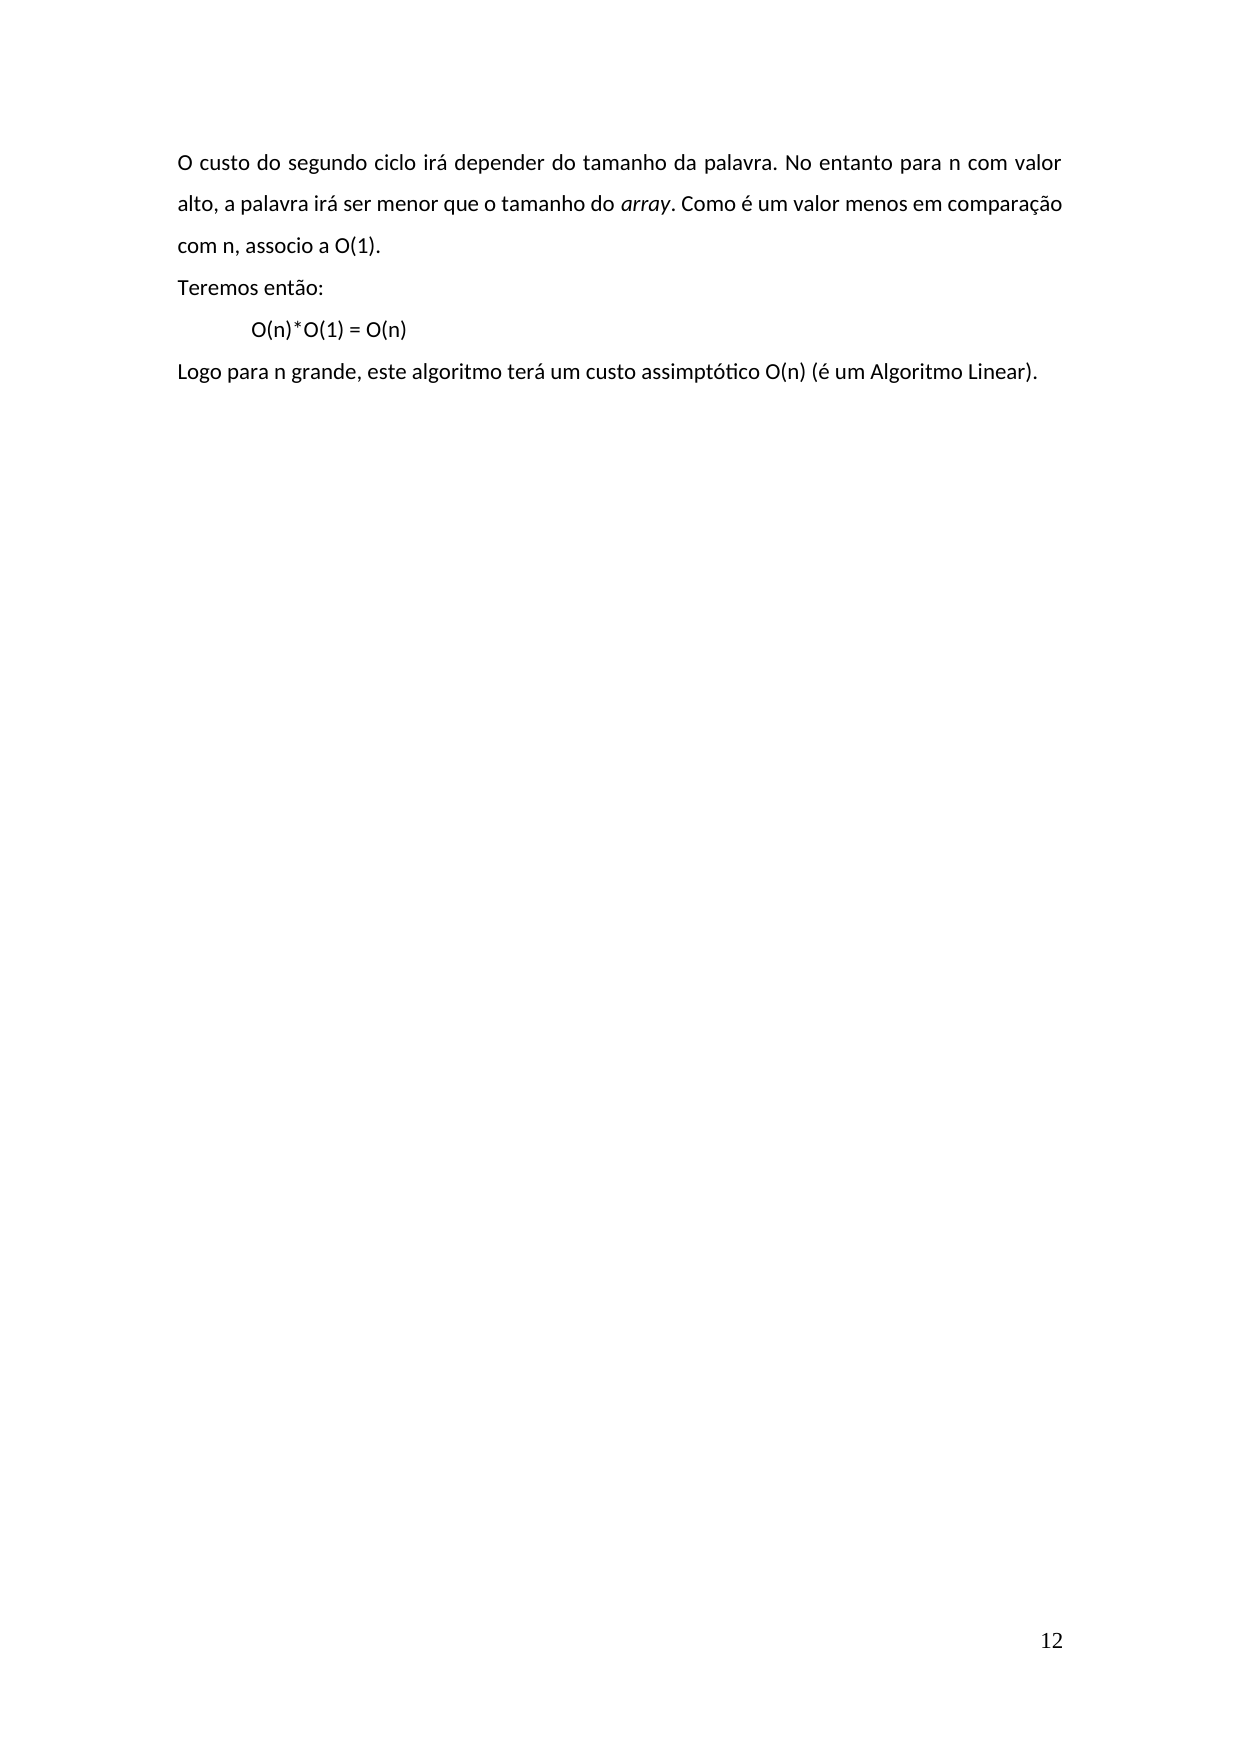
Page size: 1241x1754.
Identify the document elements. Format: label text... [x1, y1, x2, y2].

text O(n)*O(1) = O(n) [177, 316, 1063, 343]
text Teremos então: [177, 273, 1063, 302]
text Logo para n grande, este algoritmo terá um custo assimptótico O(n) (é um Algoritmo Linear). [177, 357, 1063, 386]
text O custo do segundo ciclo irá depender do tamanho da palavra. No entanto para n com valor alto, a palavra irá ser menor que o tamanho do array. Como é um valor menos em comparação com n, associo a O(1). [177, 148, 1063, 259]
